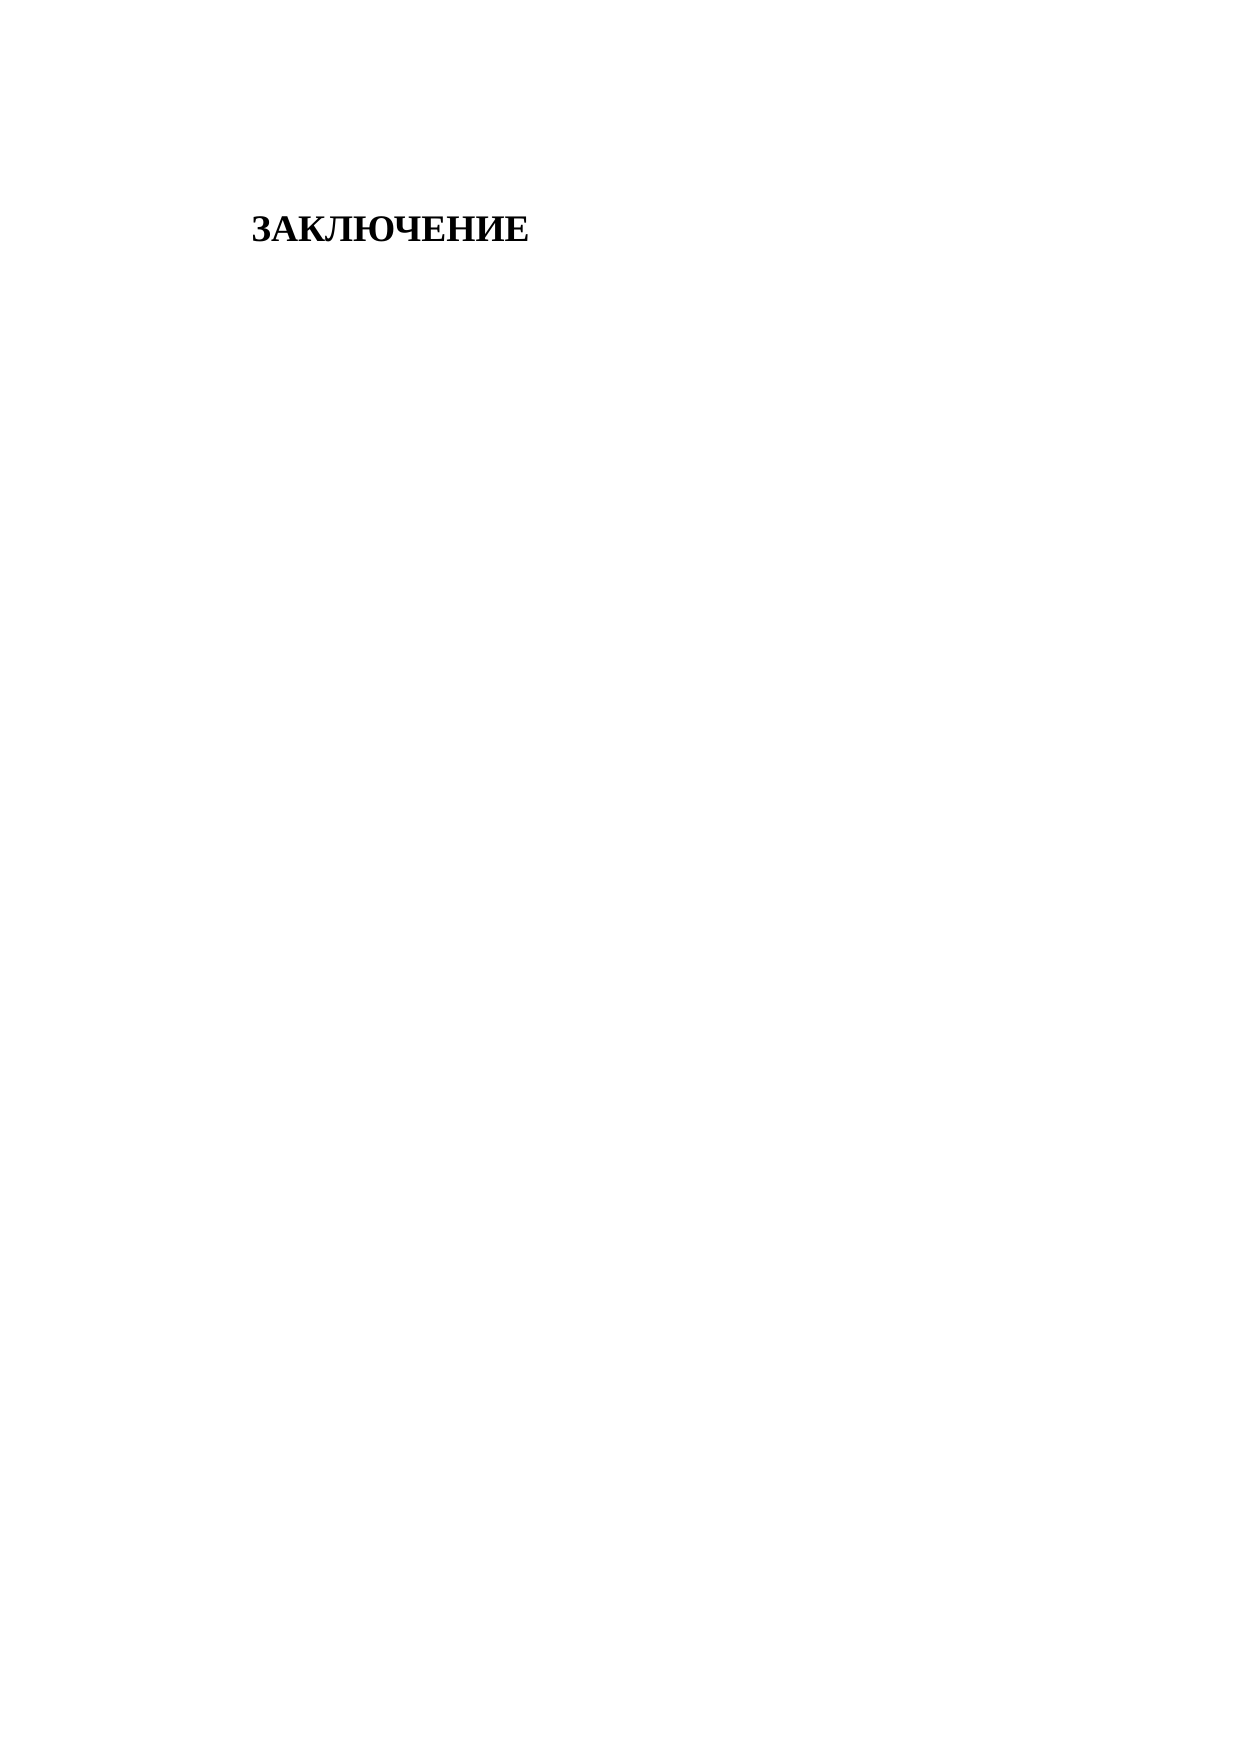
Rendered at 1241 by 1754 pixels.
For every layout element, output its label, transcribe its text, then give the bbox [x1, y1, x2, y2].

subtitle ЗАКЛЮЧЕНИЕ [251, 207, 1181, 250]
